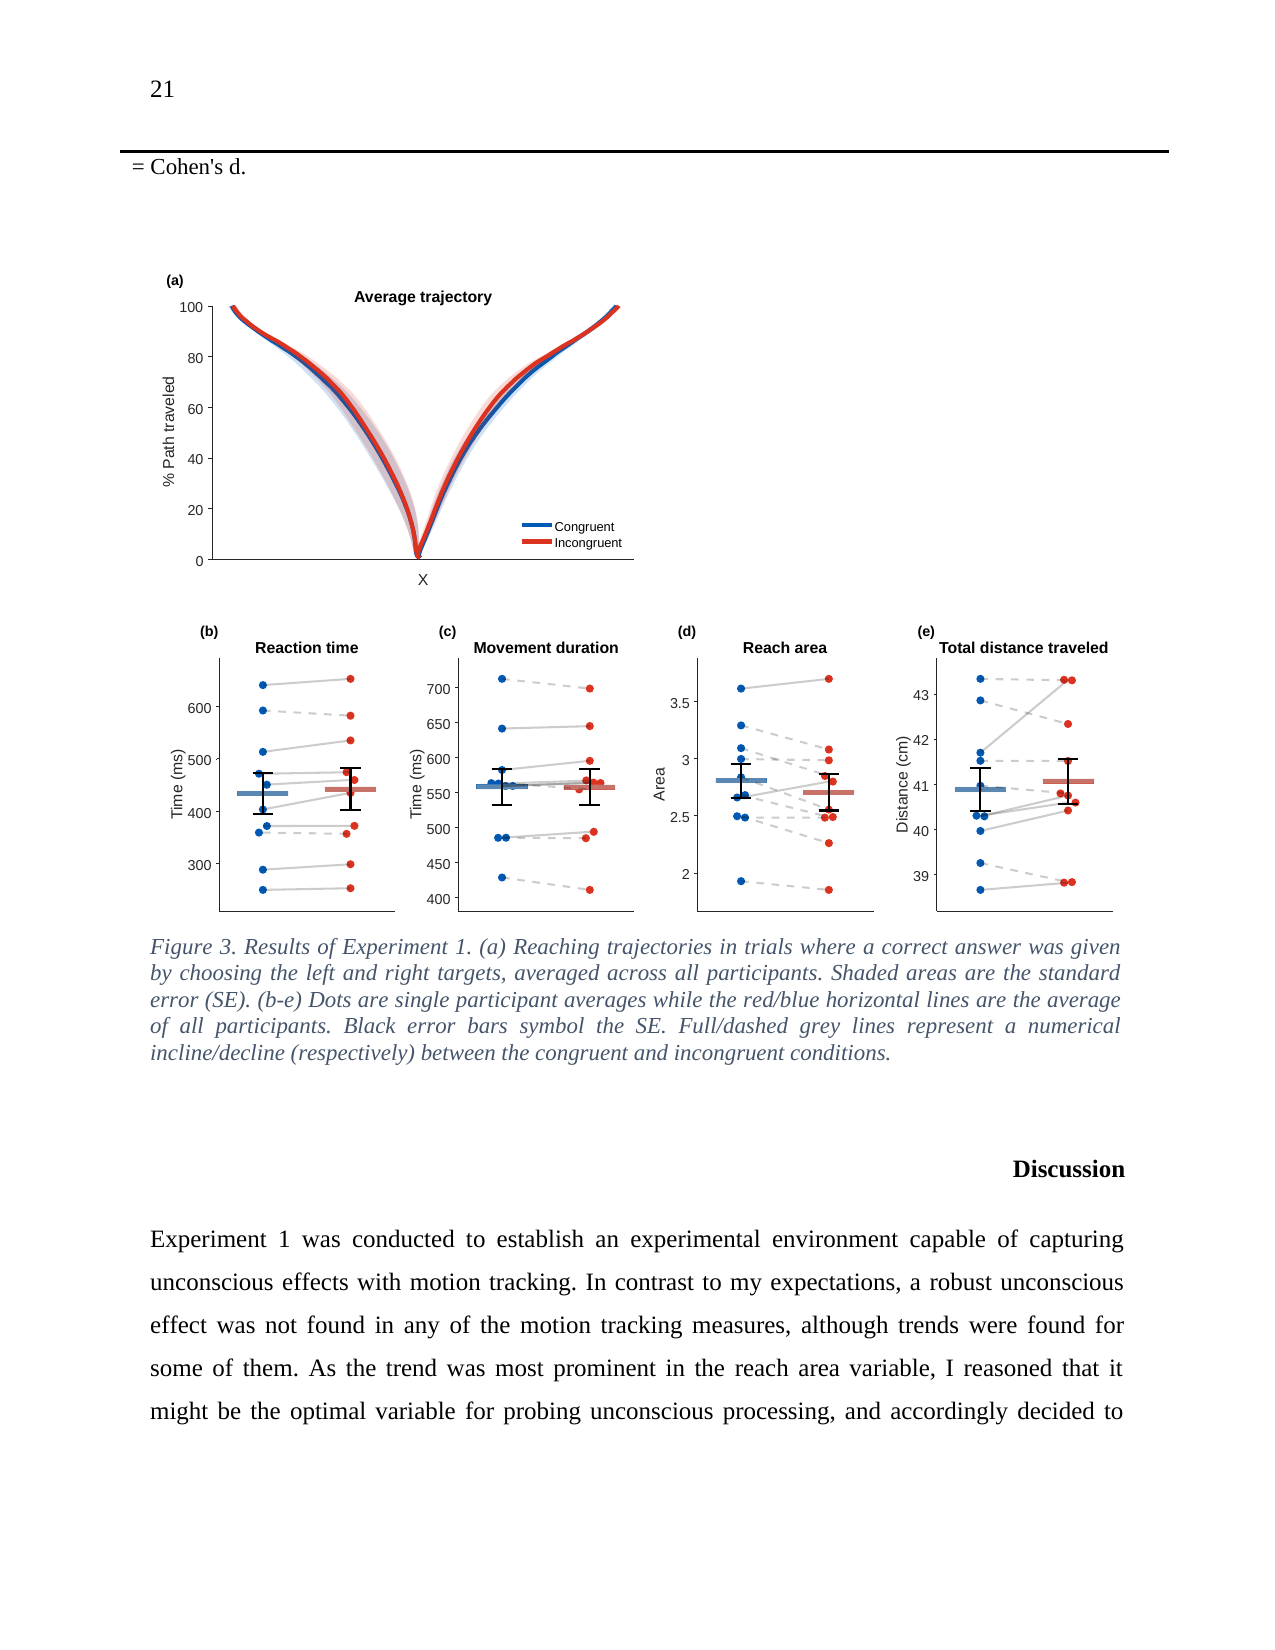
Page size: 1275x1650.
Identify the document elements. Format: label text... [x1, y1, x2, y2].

subtitle Discussion [150, 1154, 1125, 1183]
